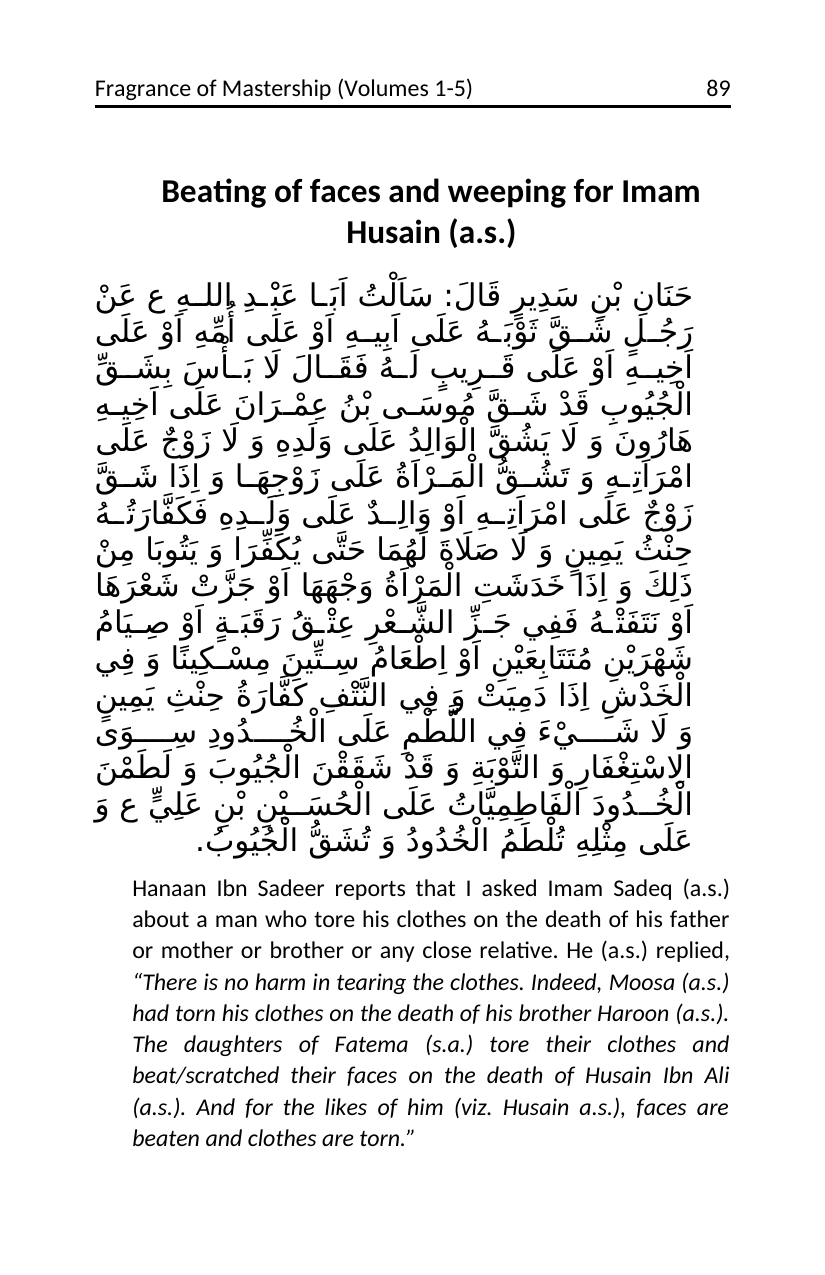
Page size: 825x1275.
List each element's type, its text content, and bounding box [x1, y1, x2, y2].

text حَنَانِ بْنِ سَدِيرٍ قَالَ: سَاَلْتُ اَبَا عَبْدِ اللهِ ع عَنْ رَجُلٍ شَقَّ ثَوْبَهُ عَلَى اَبِيهِ اَوْ عَلَى أُمِّهِ اَوْ عَلَى اَخِيهِ اَوْ عَلَى قَرِيبٍ لَهُ فَقَالَ لَا بَأْسَ بِشَقِّ الْجُيُوبِ قَدْ شَقَّ مُوسَى بْنُ عِمْرَانَ عَلَى اَخِيهِ هَارُونَ وَ لَا يَشُقَّ الْوَالِدُ عَلَى وَلَدِهِ وَ لَا زَوْجٌ عَلَى امْرَاَتِهِ وَ تَشُقُّ الْمَرْاَةُ عَلَى زَوْجِهَا وَ اِذَا شَقَّ زَوْجٌ عَلَى امْرَاَتِهِ اَوْ وَالِدٌ عَلَى وَلَدِهِ فَكَفَّارَتُهُ حِنْثُ يَمِينٍ وَ لَا صَلَاةَ لَهُمَا حَتَّى يُكَفِّرَا وَ يَتُوبَا مِنْ ذَلِكَ وَ اِذَا خَدَشَتِ الْمَرْاَةُ وَجْهَهَا اَوْ جَزَّتْ شَعْرَهَا اَوْ نَتَفَتْهُ فَفِي جَزِّ الشَّعْرِ عِتْقُ رَقَبَةٍ اَوْ صِيَامُ شَهْرَيْنِ مُتَتَابِعَيْنِ اَوْ اِطْعَامُ سِتِّينَ مِسْكِينًا وَ فِي الْخَدْشِ اِذَا دَمِيَتْ وَ فِي النَّتْفِ كَفَّارَةُ حِنْثِ يَمِينٍ وَ لَا شَيْ‏ءَ فِي اللَّطْمِ عَلَى الْخُدُودِ سِوَى الِاسْتِغْفَارِ وَ التَّوْبَةِ وَ قَدْ شَقَقْنَ‏ الْجُيُوبَ‏ وَ لَطَمْنَ‏ الْخُدُودَ الْفَاطِمِيَّاتُ‏ عَلَى‏ الْحُسَيْنِ بْنِ عَلِيٍّ ع وَ عَلَى مِثْلِهِ تُلْطَمُ الْخُدُودُ وَ تُشَقُّ الْجُيُوبُ. [94, 277, 693, 859]
text Hanaan Ibn Sadeer reports that I asked Imam Sadeq (a.s.) about a man who tore his clothes on the death of his father or mother or brother or any close relative. He (a.s.) replied, “There is no harm in tearing the clothes. Indeed, Moosa (a.s.) had torn his clothes on the death of his brother Haroon (a.s.). The daughters of Fatema (s.a.) tore their clothes and beat/scratched their faces on the death of Husain Ibn Ali (a.s.). And for the likes of him (viz. Husain a.s.), faces are beaten and clothes are torn.” [132, 871, 731, 1152]
subtitle Beating of faces and weeping for Imam Husain (a.s.) [132, 171, 731, 252]
